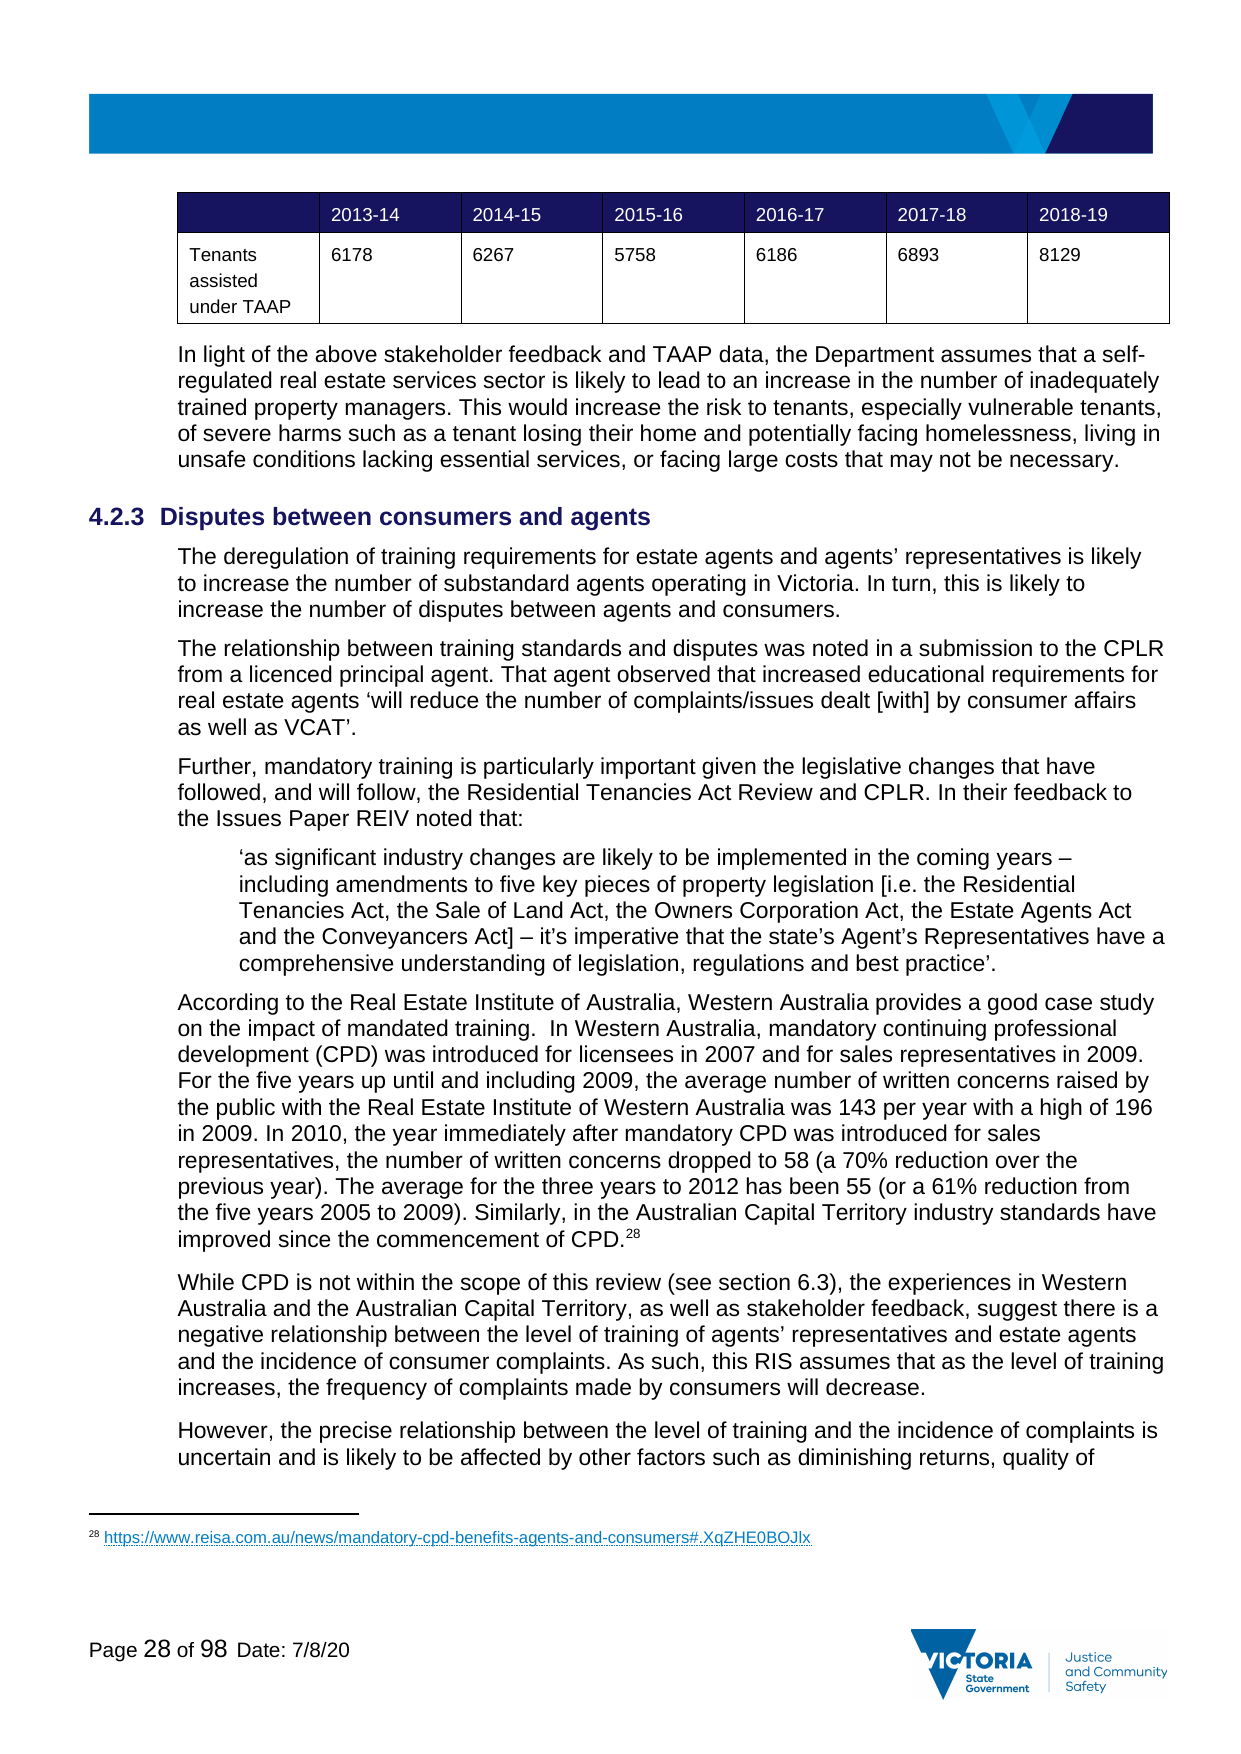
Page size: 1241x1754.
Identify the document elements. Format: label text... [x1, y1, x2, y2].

table_cell 5758 [603, 233, 744, 323]
picture [911, 1629, 1168, 1700]
table_cell 6178 [320, 233, 461, 323]
picture [0, 0, 1241, 163]
table_header 2014-15 [462, 193, 602, 232]
text The deregulation of training requirements for estate agents and agents’ representatives is likely to increase the number of substandard agents operating in Victoria. In turn, this is likely to increase the number of disputes between agents and consumers. [177, 543, 1167, 622]
table_cell 6893 [887, 233, 1027, 323]
subtitle Disputes between consumers and agents [89, 502, 1167, 531]
table_cell 6267 [462, 233, 602, 323]
text While CPD is not within the scope of this review (see section 6.3), the experiences in Western Australia and the Australian Capital Territory, as well as stakeholder feedback, suggest there is a negative relationship between the level of training of agents’ representatives and estate agents and the incidence of consumer complaints. As such, this RIS assumes that as the level of training increases, the frequency of complaints made by consumers will decrease. [177, 1269, 1167, 1400]
table_header 2016-17 [745, 193, 886, 232]
text ‘as significant industry changes are likely to be implemented in the coming years – including amendments to five key pieces of property legislation [i.e. the Residential Tenancies Act, the Sale of Land Act, the Owners Corporation Act, the Estate Agents Act and the Conveyancers Act] – it’s imperative that the state’s Agent’s Representatives have a comprehensive understanding of legislation, regulations and best practice’. [239, 844, 1167, 976]
table_header 2013-14 [320, 193, 461, 232]
table_header [178, 193, 319, 232]
text In light of the above stakeholder feedback and TAAP data, the Department assumes that a self-regulated real estate services sector is likely to lead to an increase in the number of inadequately trained property managers. This would increase the risk to tenants, especially vulnerable tenants, of severe harms such as a tenant losing their home and potentially facing homelessness, living in unsafe conditions lacking essential services, or facing large costs that may not be necessary. [177, 341, 1167, 473]
table_header 2018-19 [1028, 193, 1169, 232]
table_cell Tenants assisted under TAAP [178, 233, 319, 323]
table_cell 8129 [1028, 233, 1169, 323]
table_cell 6186 [745, 233, 886, 323]
table_header 2017-18 [887, 193, 1027, 232]
text According to the Real Estate Institute of Australia, Western Australia provides a good case study on the impact of mandated training. In Western Australia, mandatory continuing professional development (CPD) was introduced for licensees in 2007 and for sales representatives in 2009. For the five years up until and including 2009, the average number of written concerns raised by the public with the Real Estate Institute of Western Australia was 143 per year with a high of 196 in 2009. In 2010, the year immediately after mandatory CPD was introduced for sales representatives, the number of written concerns dropped to 58 (a 70% reduction over the previous year). The average for the three years to 2012 has been 55 (or a 61% reduction from the five years 2005 to 2009). Similarly, in the Australian Capital Territory industry standards have improved since the commencement of CPD. [177, 988, 1167, 1252]
text The relationship between training standards and disputes was noted in a submission to the CPLR from a licenced principal agent. That agent observed that increased educational requirements for real estate agents ‘will reduce the number of complaints/issues dealt [with] by consumer affairs as well as VCAT’. [177, 635, 1167, 740]
table_header 2015-16 [603, 193, 744, 232]
text Further, mandatory training is particularly important given the legislative changes that have followed, and will follow, the Residential Tenancies Act Review and CPLR. In their feedback to the Issues Paper REIV noted that: [177, 753, 1167, 832]
